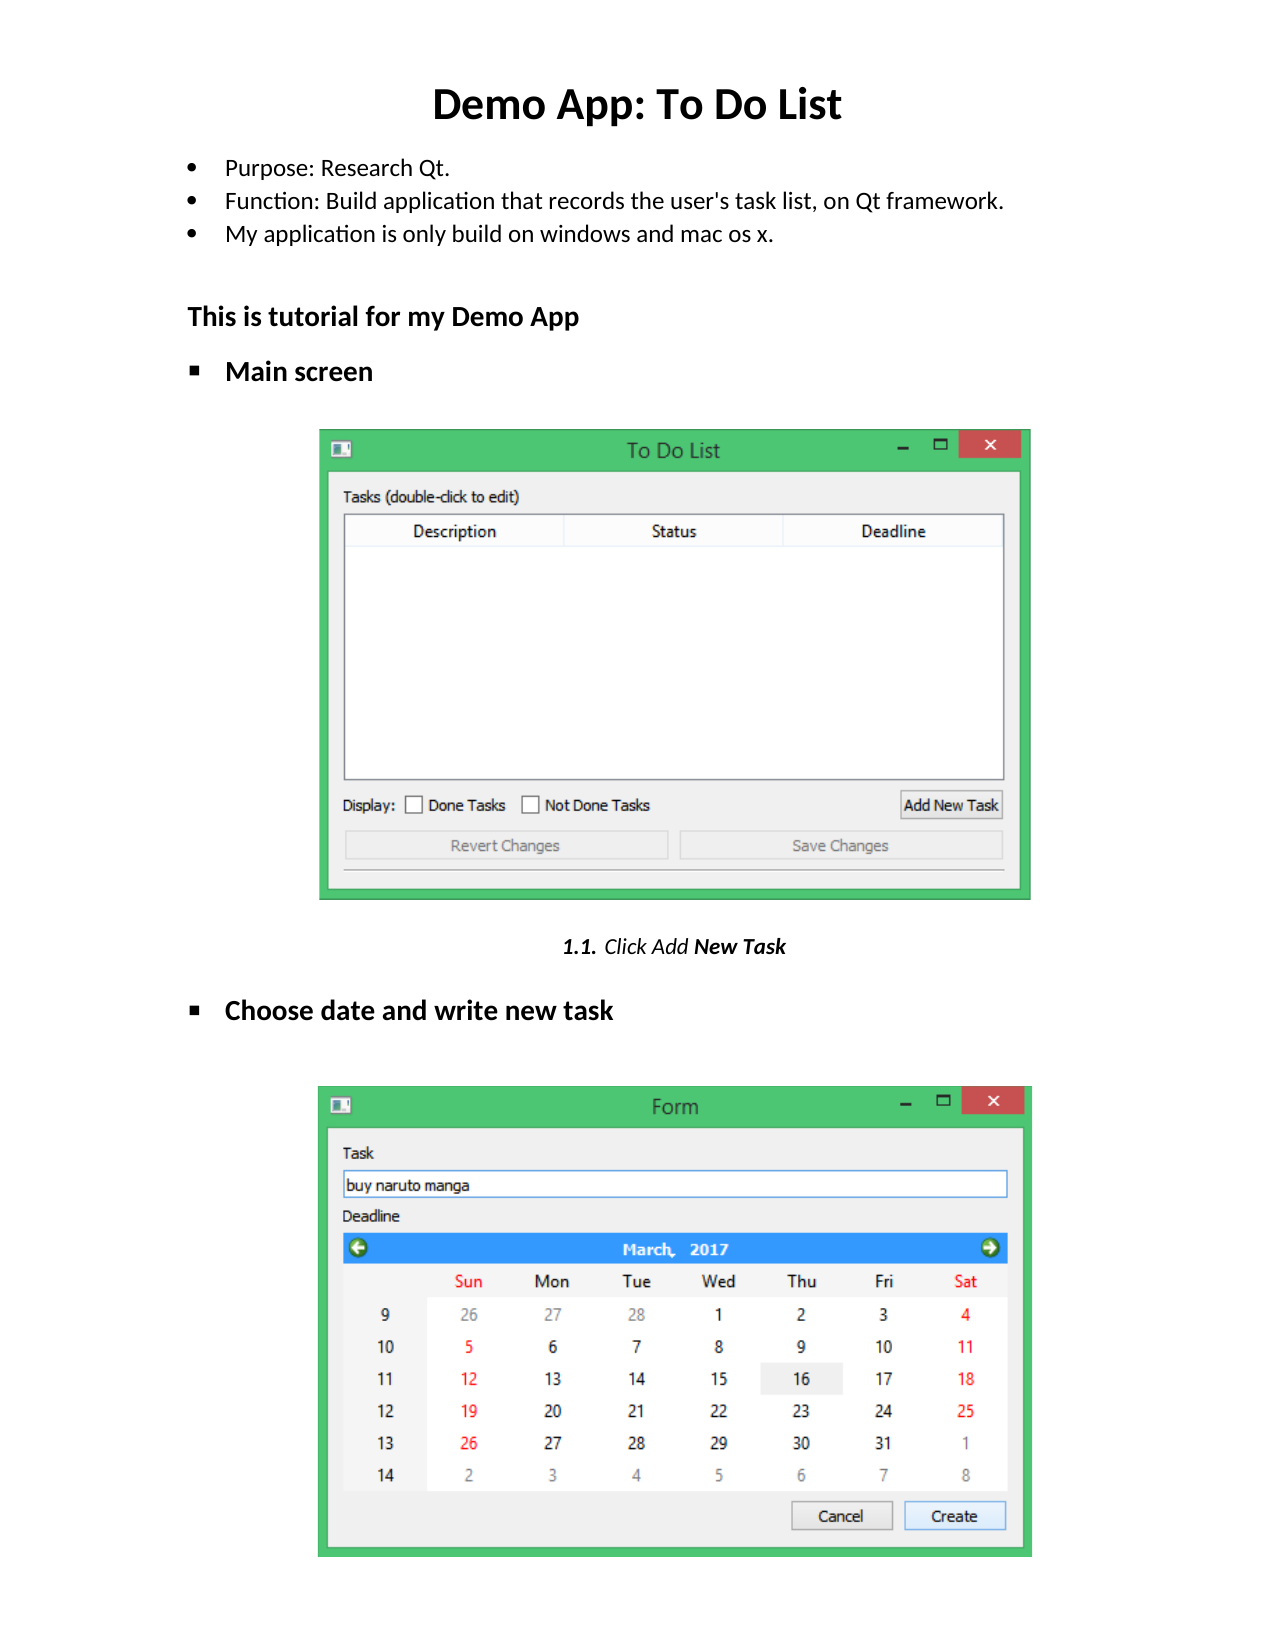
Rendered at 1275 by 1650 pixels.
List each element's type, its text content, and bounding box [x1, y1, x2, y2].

picture [319, 429, 1031, 900]
list Purpose: Research Qt. [187, 152, 1125, 182]
text Demo App: To Do List [150, 75, 1125, 131]
list Choose date and write new task [187, 992, 1125, 1028]
list Main screen [187, 353, 1125, 388]
list Click Add New Task [225, 932, 1125, 960]
text This is tutorial for my Demo App [150, 298, 1125, 333]
list My application is only build on windows and mac os x. [187, 218, 1125, 248]
picture [317, 1086, 1033, 1557]
list Function: Build application that records the user's task list, on Qt framework. [187, 185, 1125, 215]
